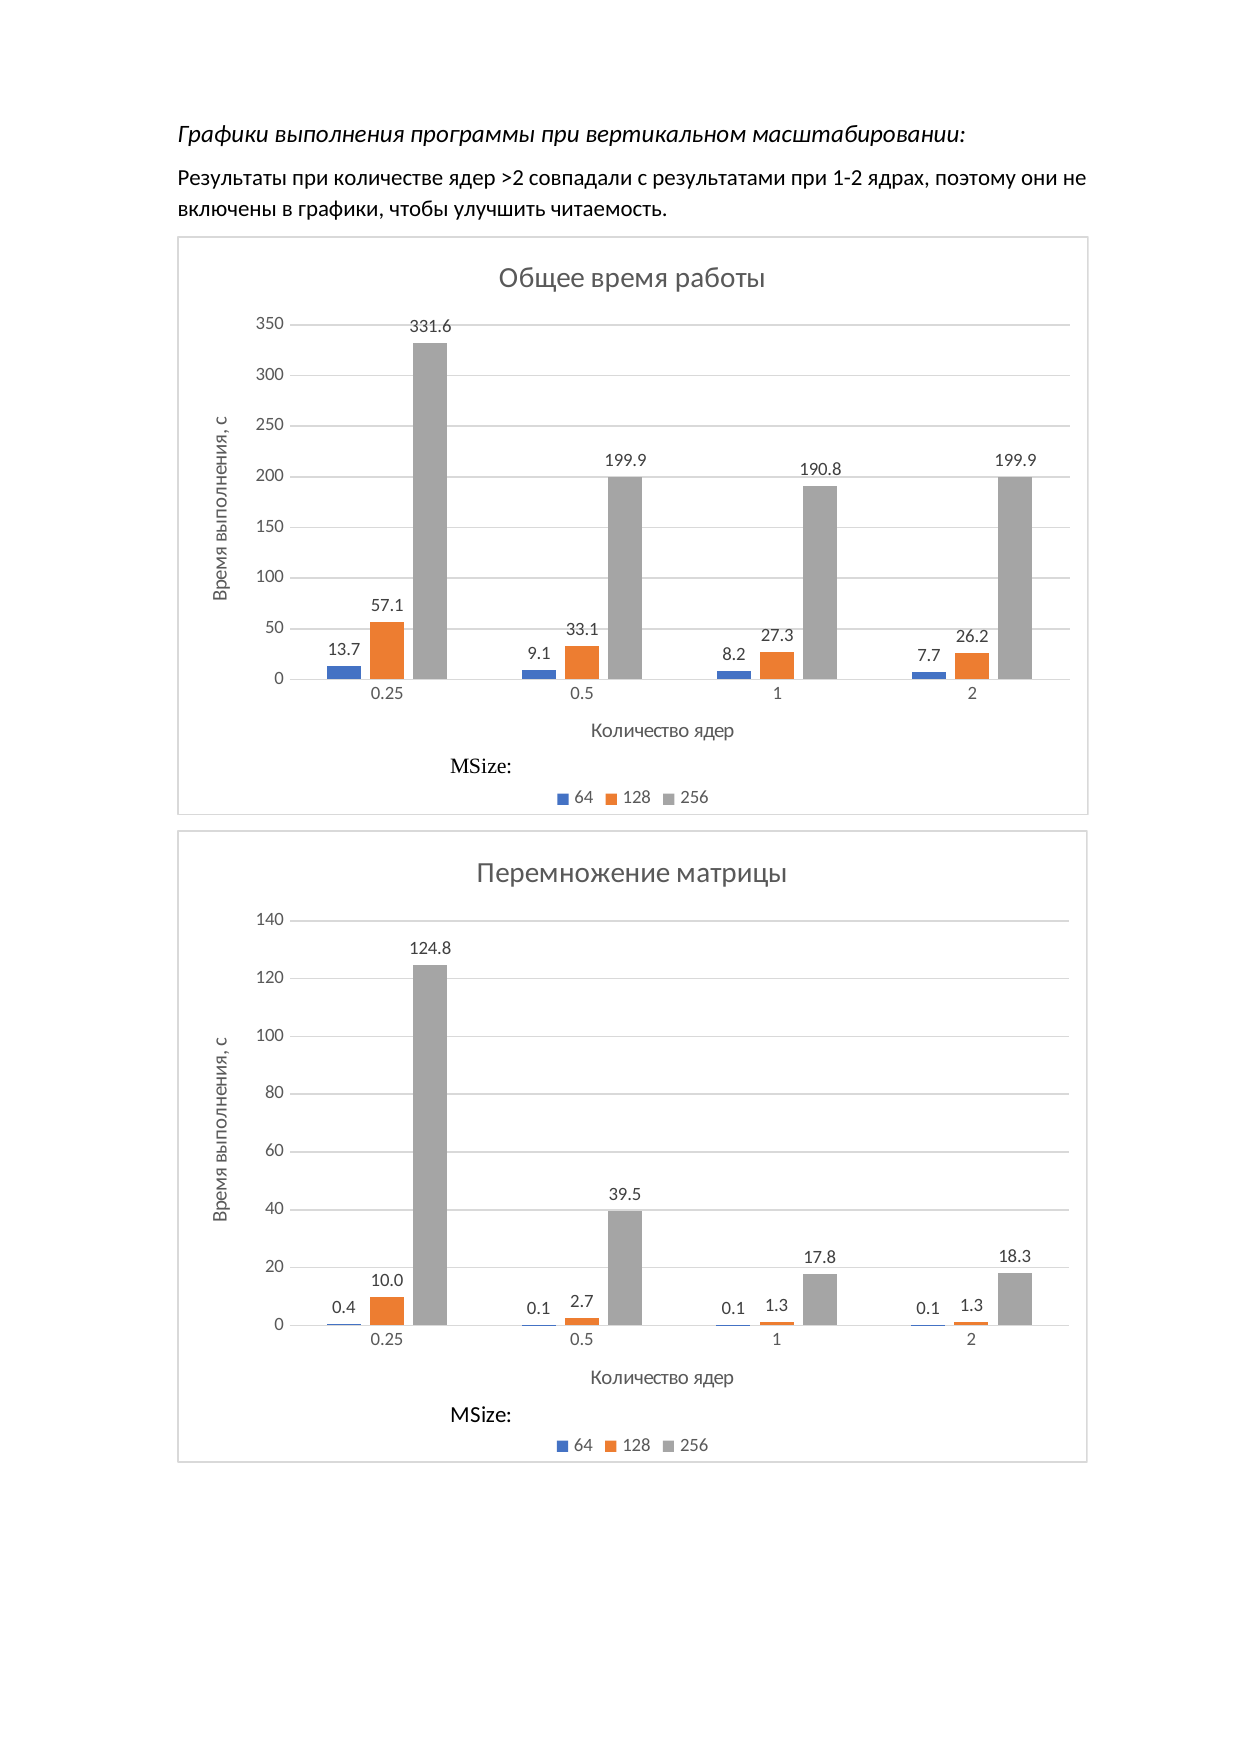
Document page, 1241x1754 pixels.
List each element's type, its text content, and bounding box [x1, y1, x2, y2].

text Результаты при количестве ядер >2 совпадали с результатами при 1-2 ядрах, поэтому они не включены в графики, чтобы улучшить читаемость. [177, 163, 1152, 222]
text Графики выполнения программы при вертикальном масштабировании: [177, 118, 1152, 149]
